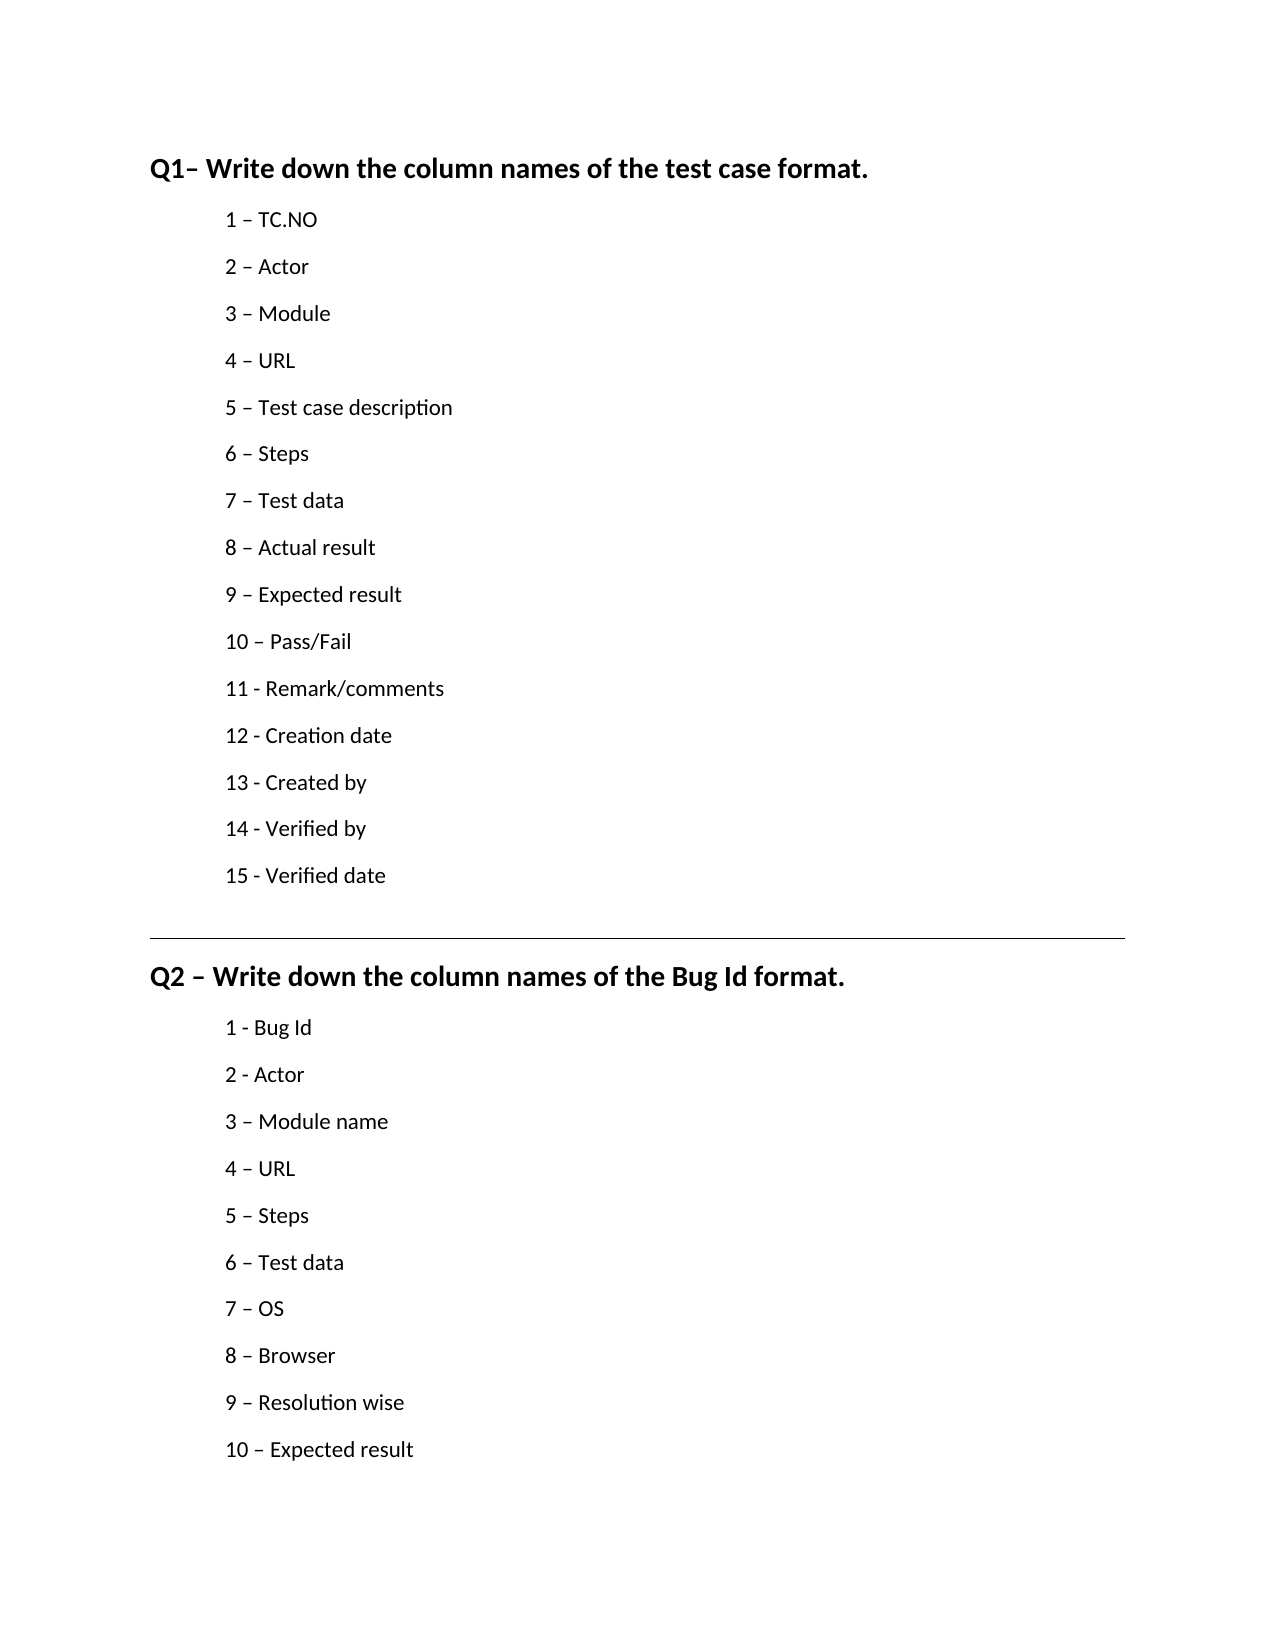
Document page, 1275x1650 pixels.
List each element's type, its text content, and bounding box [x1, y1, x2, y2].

text Q1– Write down the column names of the test case format. [150, 150, 1125, 186]
text 9 – Expected result [150, 580, 1125, 608]
text 1 - Bug Id [150, 1013, 1125, 1041]
text 6 – Test data [150, 1248, 1125, 1276]
text 2 - Actor [150, 1060, 1125, 1088]
text 9 – Resolution wise [150, 1388, 1125, 1416]
text 13 - Created by [225, 768, 1125, 796]
text 15 - Verified date [150, 861, 1125, 889]
text 7 – Test data [150, 486, 1125, 514]
text Q2 – Write down the column names of the Bug Id format. [150, 958, 1125, 994]
text 11 - Remark/comments [150, 674, 1125, 702]
text 5 – Steps [150, 1201, 1125, 1229]
text 8 – Actual result [150, 533, 1125, 561]
text 7 – OS [150, 1294, 1125, 1323]
text 14 - Verified by [150, 814, 1125, 842]
text 6 – Steps [150, 439, 1125, 467]
text 4 – URL [150, 346, 1125, 374]
text 3 – Module [150, 299, 1125, 327]
text 10 – Pass/Fail [150, 627, 1125, 655]
text 3 – Module name [150, 1107, 1125, 1135]
text 10 – Expected result [150, 1435, 1125, 1463]
text 4 – URL [150, 1154, 1125, 1182]
text 12 - Creation date [150, 721, 1125, 749]
text 1 – TC.NO [150, 205, 1125, 233]
text 2 – Actor [150, 252, 1125, 280]
text 8 – Browser [150, 1341, 1125, 1369]
text 5 – Test case description [150, 393, 1125, 421]
